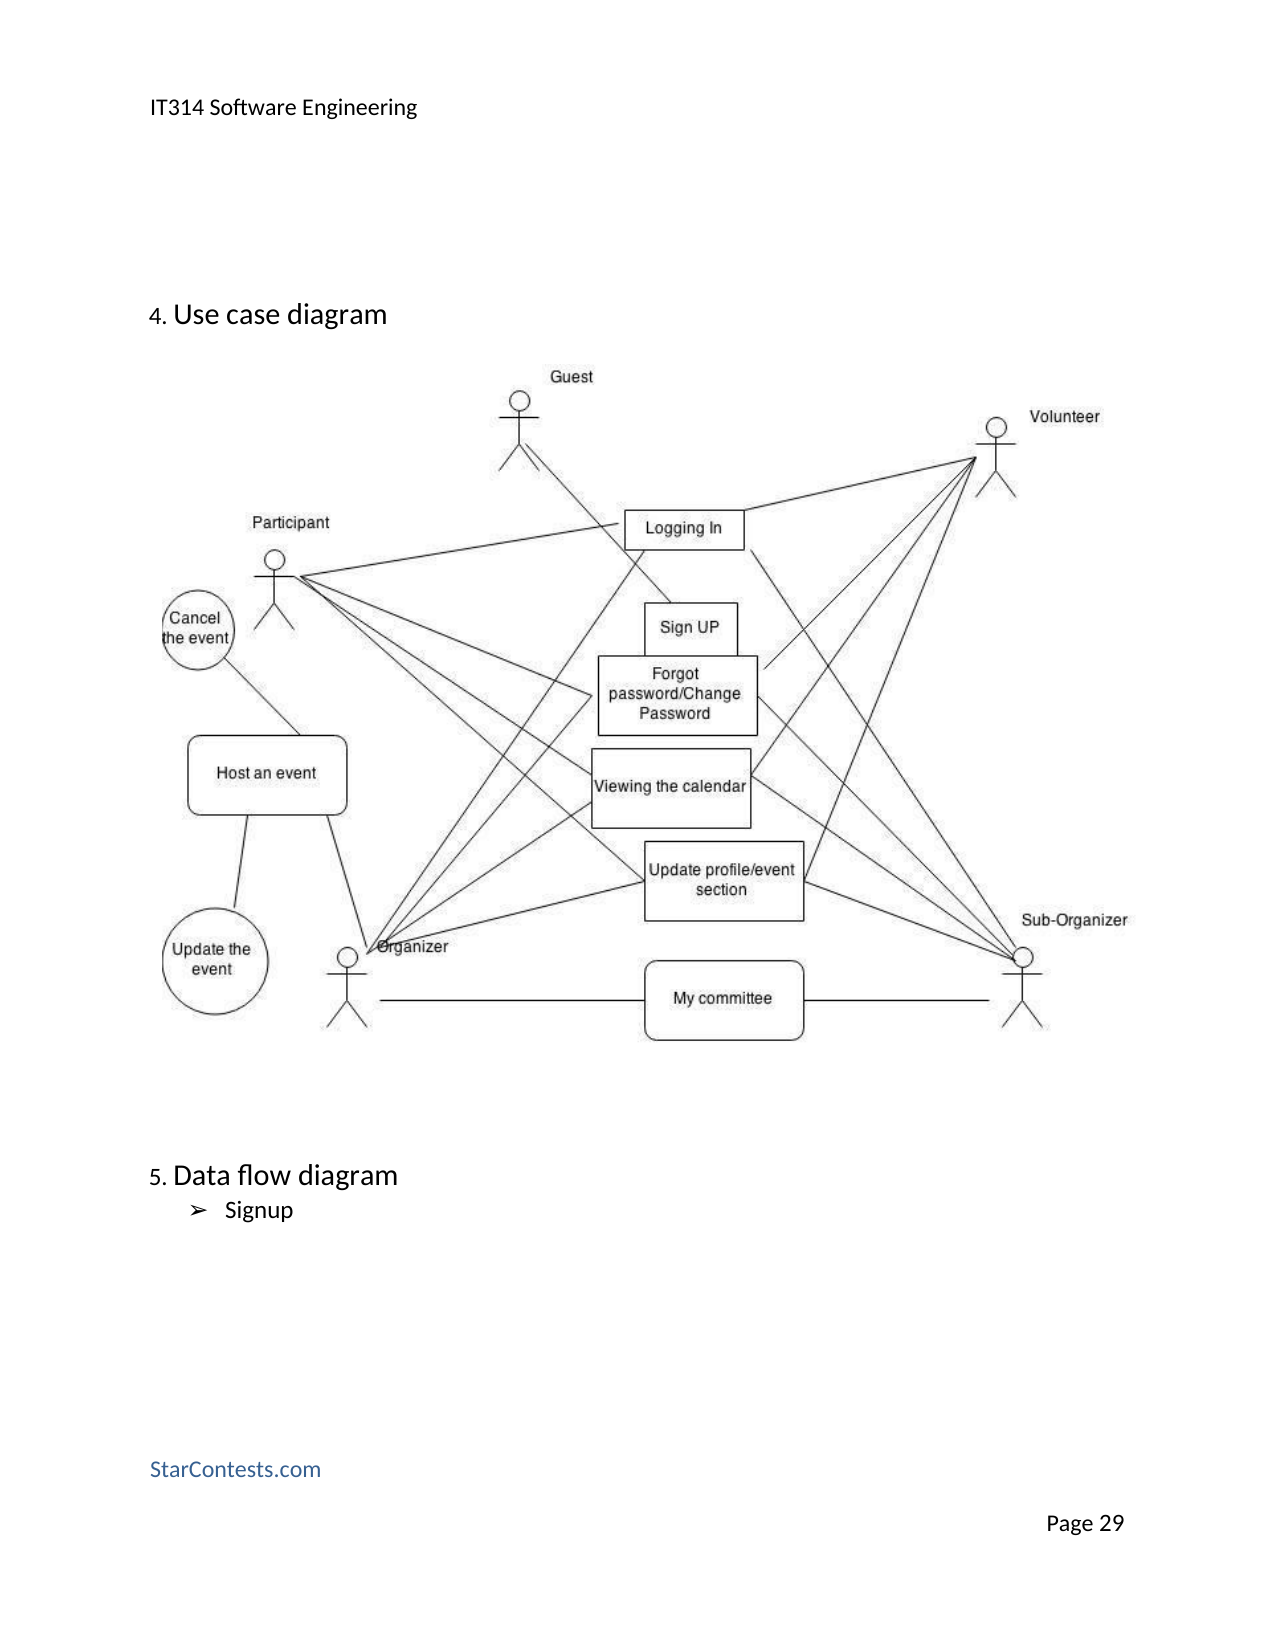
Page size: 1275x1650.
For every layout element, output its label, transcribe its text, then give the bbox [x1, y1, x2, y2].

subtitle 5. Data flow diagram​ [148, 1156, 1137, 1193]
list Signup [187, 1194, 1005, 1224]
picture [162, 364, 1137, 1045]
subtitle 4. Use case diagram​ [148, 295, 1137, 332]
